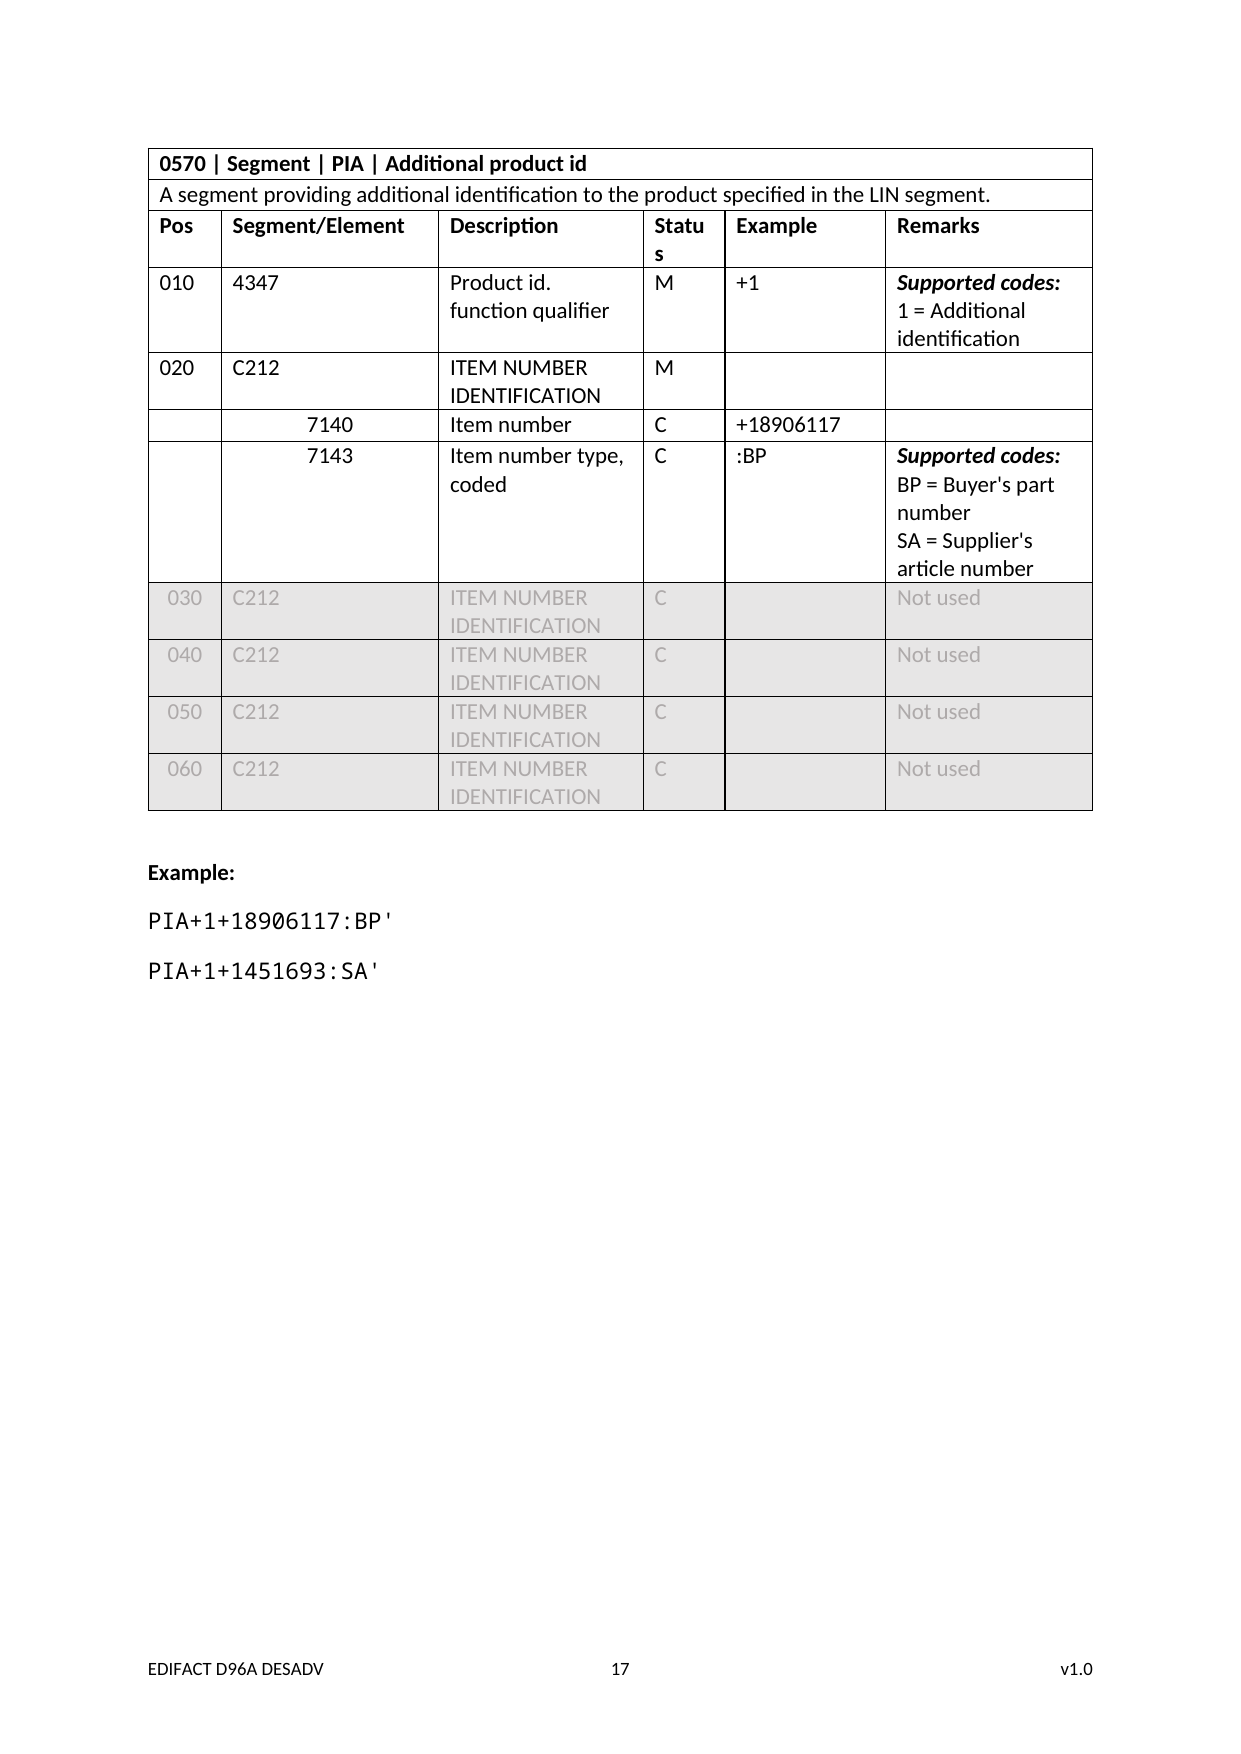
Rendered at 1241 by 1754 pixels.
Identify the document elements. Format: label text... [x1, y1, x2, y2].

table_cell Product id. function qualifier [439, 268, 643, 352]
table_cell Segment/Element [222, 211, 438, 267]
table_cell C [644, 442, 724, 582]
table_cell C [644, 583, 724, 639]
table_cell ITEM NUMBER IDENTIFICATION [439, 640, 643, 696]
table_cell [726, 583, 885, 639]
table_header 0570 | Segment | PIA | Additional product id [149, 149, 1092, 179]
table_cell +18906117 [726, 410, 885, 441]
table_cell [726, 640, 885, 696]
text Example: [148, 858, 1093, 886]
table_cell :BP [726, 442, 885, 582]
table_cell C212 [222, 697, 438, 753]
table_cell 060 [149, 754, 221, 810]
table_cell M [644, 353, 724, 409]
table_cell C [644, 410, 724, 441]
table_cell [886, 410, 1092, 441]
table_cell M [644, 268, 724, 352]
table_cell 040 [149, 640, 221, 696]
table_cell C212 [222, 754, 438, 810]
table_cell [149, 442, 221, 582]
table_cell C212 [222, 583, 438, 639]
table_cell ITEM NUMBER IDENTIFICATION [439, 754, 643, 810]
table_cell 030 [149, 583, 221, 639]
table_cell Not used [886, 697, 1092, 753]
table_cell Description [439, 211, 643, 267]
table_cell C [644, 697, 724, 753]
table_cell C212 [222, 353, 438, 409]
table_cell Supported codes: BP = Buyer's part number SA = Supplier's article number [886, 442, 1092, 582]
text PIA+1+1451693:SA' [148, 955, 1093, 987]
table_cell ITEM NUMBER IDENTIFICATION [439, 583, 643, 639]
table_cell [886, 353, 1092, 409]
table_cell 010 [149, 268, 221, 352]
table_cell [726, 697, 885, 753]
table_cell [149, 410, 221, 441]
table_cell A segment providing additional identification to the product specified in the LIN segment. [149, 180, 1092, 210]
table_cell [726, 754, 885, 810]
table_cell Status [644, 211, 724, 267]
table_cell C [644, 754, 724, 810]
table_cell +1 [726, 268, 885, 352]
table_cell Not used [886, 754, 1092, 810]
table_cell [726, 353, 885, 409]
table_cell Not used [886, 640, 1092, 696]
table_cell C212 [222, 640, 438, 696]
table_cell Item number [439, 410, 643, 441]
table_cell 050 [149, 697, 221, 753]
table_cell Not used [886, 583, 1092, 639]
table_cell 020 [149, 353, 221, 409]
table_cell Supported codes: 1 = Additional identification [886, 268, 1092, 352]
table_cell Item number type, coded [439, 442, 643, 582]
table_cell ITEM NUMBER IDENTIFICATION [439, 353, 643, 409]
table_cell Remarks [886, 211, 1092, 267]
table_cell 7140 [222, 410, 438, 441]
table_cell ITEM NUMBER IDENTIFICATION [439, 697, 643, 753]
text PIA+1+18906117:BP' [148, 905, 1093, 936]
table_cell 4347 [222, 268, 438, 352]
table_cell Pos [149, 211, 221, 267]
table_cell Example [726, 211, 885, 267]
table_cell 7143 [222, 442, 438, 582]
table_cell C [644, 640, 724, 696]
